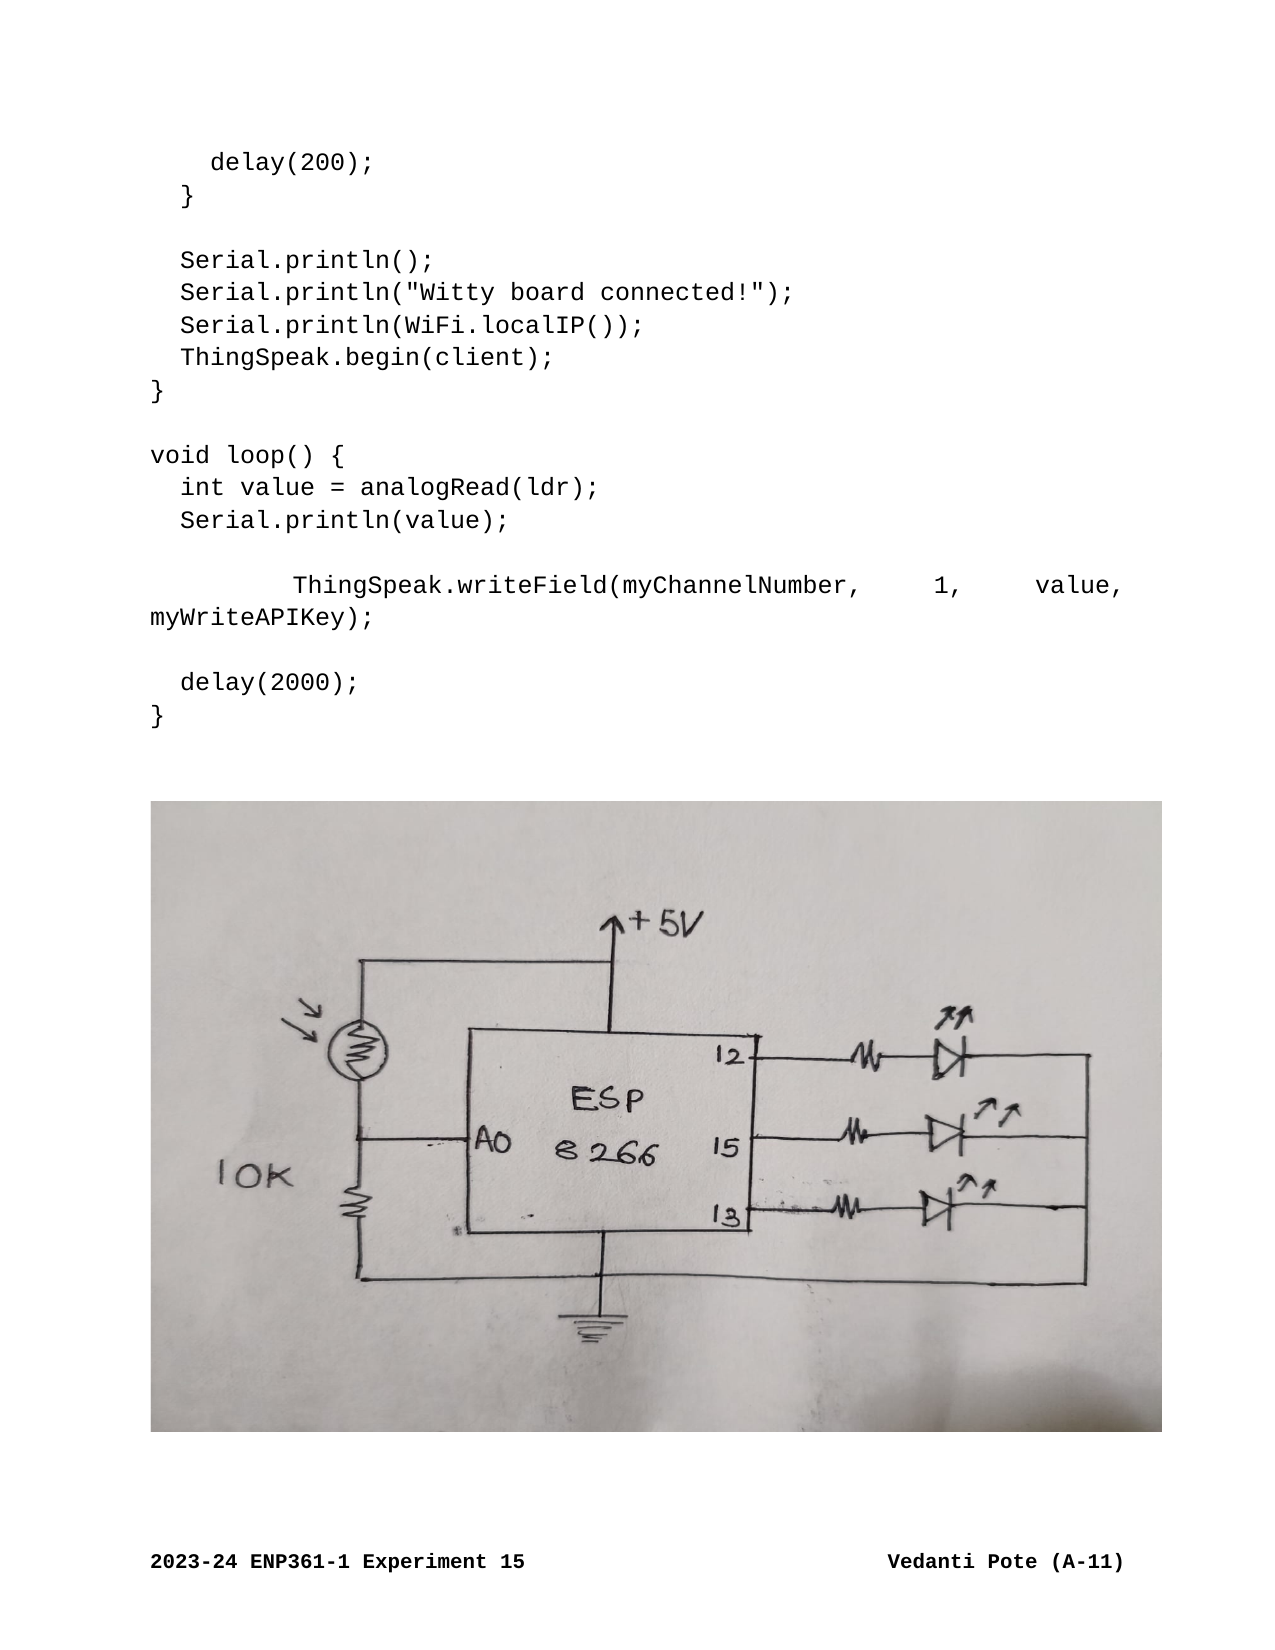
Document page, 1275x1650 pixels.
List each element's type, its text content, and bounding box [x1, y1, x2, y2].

text } [150, 377, 1125, 406]
text Serial.println(WiFi.localIP()); [150, 312, 1125, 341]
text } [150, 702, 1125, 731]
text ThingSpeak.begin(client); [150, 345, 1125, 373]
picture [152, 801, 1162, 1432]
text ThingSpeak.writeField(myChannelNumber, 1, value, myWriteAPIKey); [150, 572, 1125, 633]
text Serial.println("Witty board connected!"); [150, 280, 1125, 308]
text Serial.println(); [150, 247, 1125, 276]
text int value = analogRead(ldr); [150, 475, 1125, 503]
text delay(2000); [150, 670, 1125, 698]
text void loop() { [150, 442, 1125, 471]
text } [150, 182, 1125, 211]
text Serial.println(value); [150, 507, 1125, 536]
text delay(200); [150, 150, 1125, 178]
